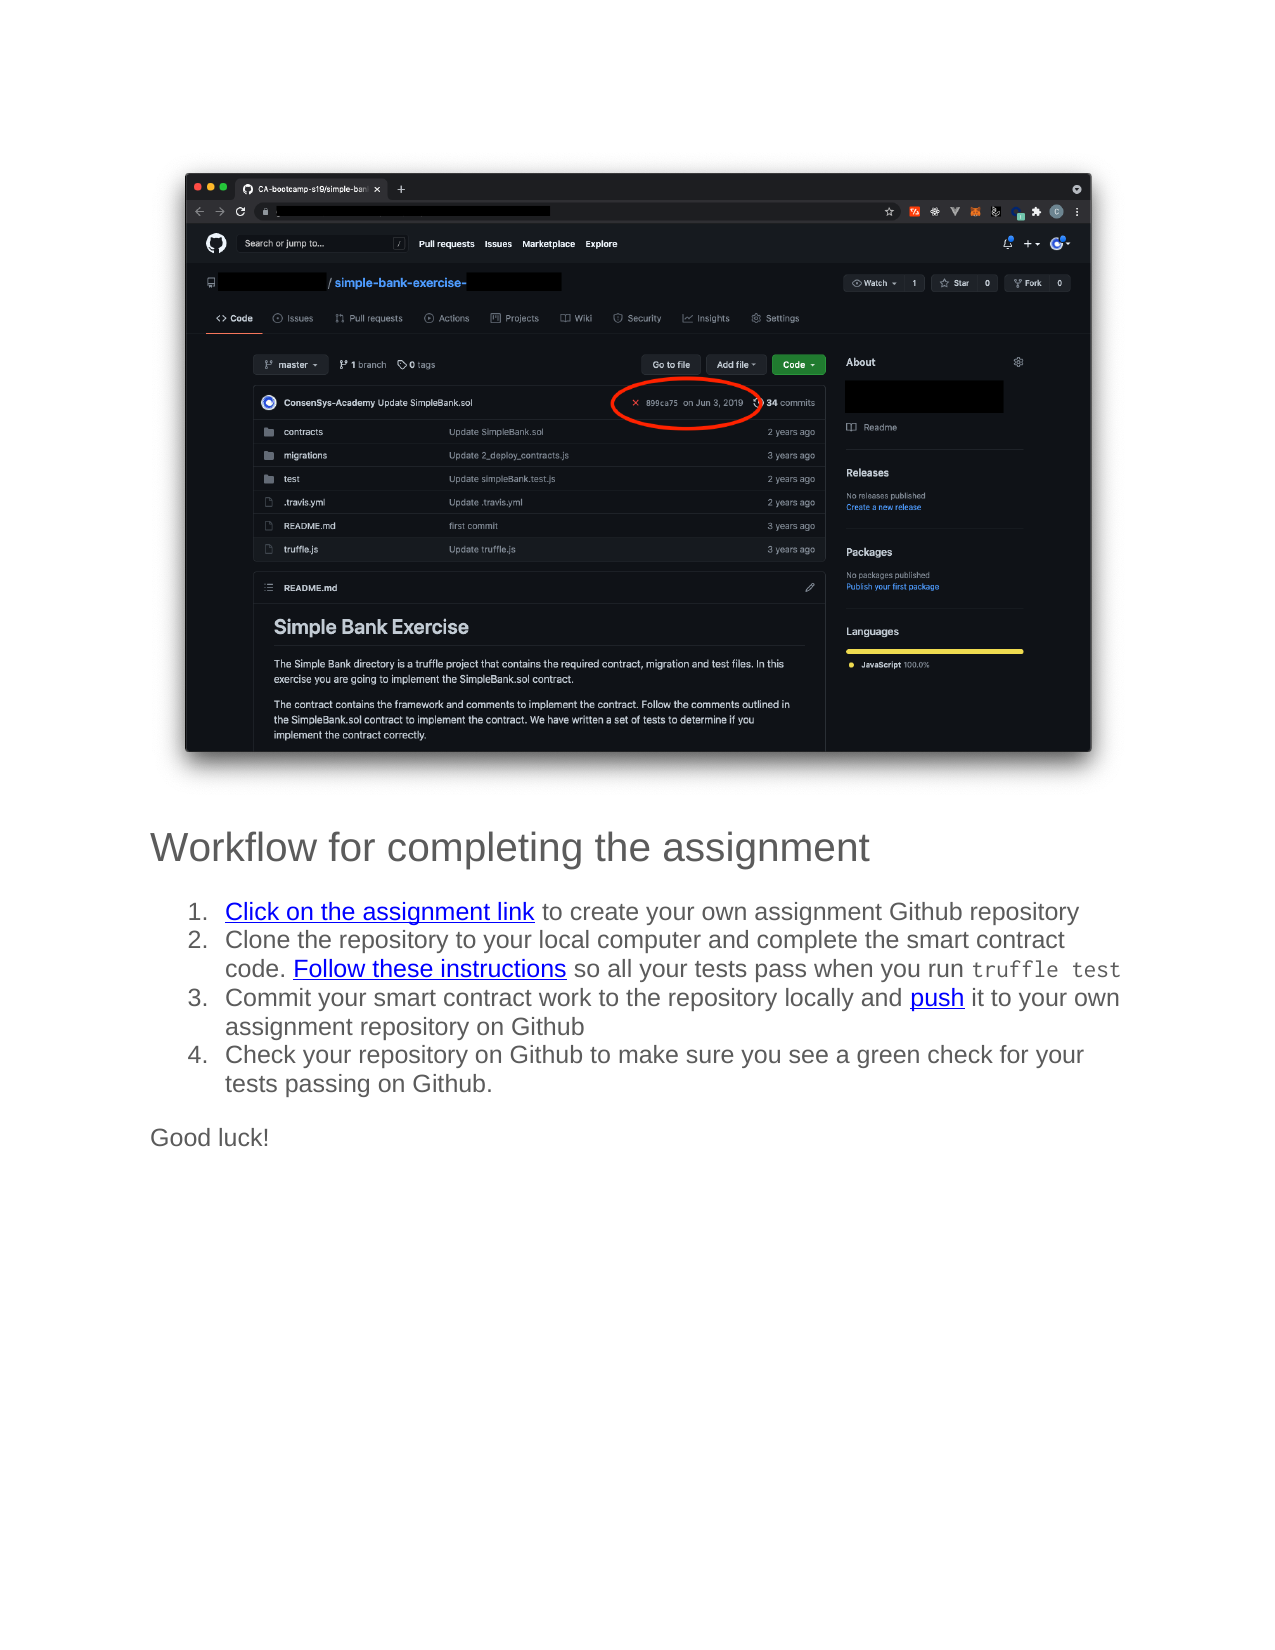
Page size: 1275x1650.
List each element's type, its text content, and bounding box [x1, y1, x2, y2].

picture [150, 150, 1125, 798]
list Check your repository on Github to make sure you see a green check for your tests passing on Github. [187, 1041, 1125, 1098]
list Clone the repository to your local computer and complete the smart contract code. Follow these instructions so all your tests pass when you run truffle test [187, 926, 1125, 983]
subtitle Workflow for completing the assignment [150, 823, 1125, 870]
text Good luck! [150, 1123, 1125, 1152]
list Click on the assignment link to create your own assignment Github repository [187, 897, 1125, 926]
list Commit your smart contract work to the repository locally and push it to your own assignment repository on Github [187, 983, 1125, 1041]
